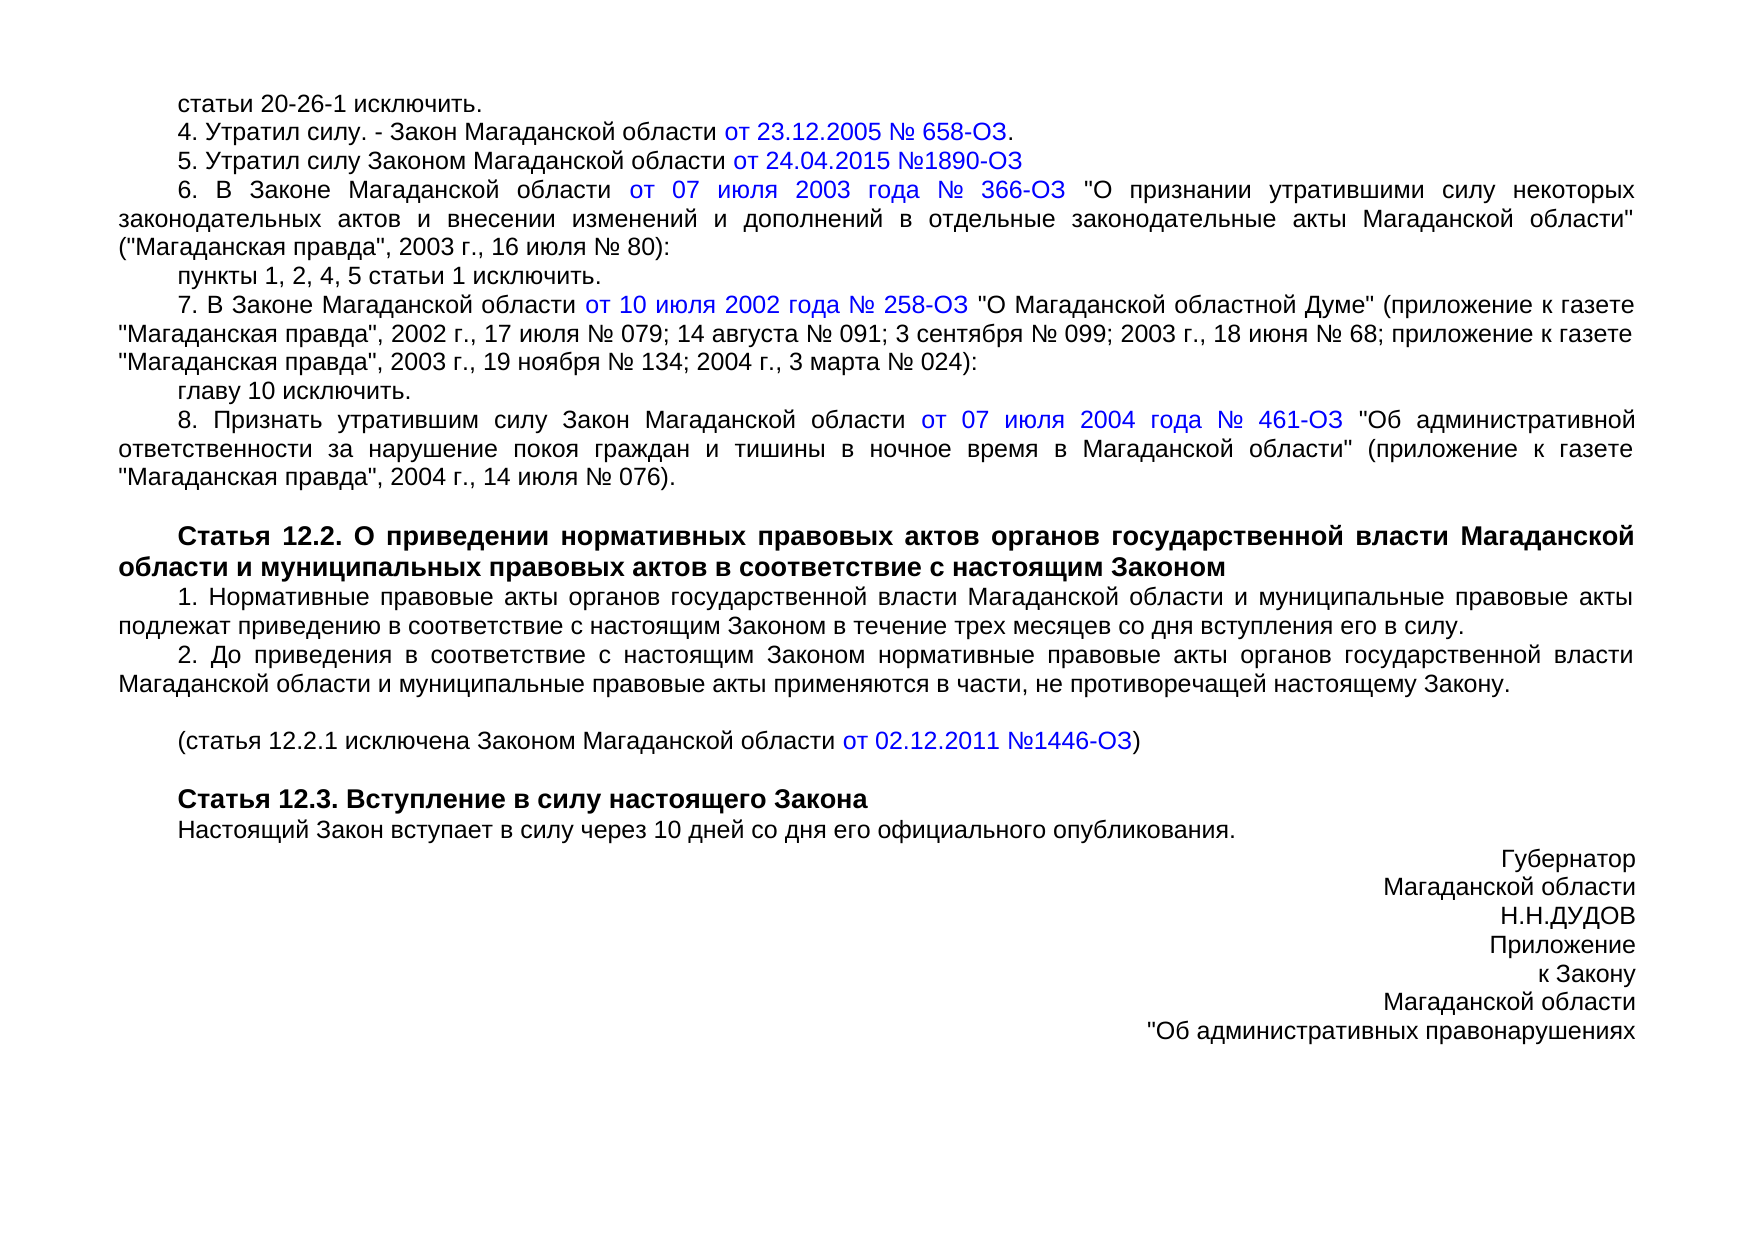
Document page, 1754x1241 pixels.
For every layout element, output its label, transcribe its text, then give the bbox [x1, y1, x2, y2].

text главу 10 исключить. [118, 376, 1636, 405]
text Настоящий Закон вступает в силу через 10 дней со дня его официального опубликования. [118, 815, 1636, 843]
text пункты 1, 2, 4, 5 статьи 1 исключить. [118, 261, 1636, 290]
text Н.Н.ДУДОВ [118, 901, 1636, 930]
text 5. Утратил силу Законом Магаданской области от 24.04.2015 №1890-ОЗ [118, 146, 1636, 175]
text Статья 12.2. О приведении нормативных правовых актов органов государственной власти Магаданской области и муниципальных правовых актов в соответствие с настоящим Законом [118, 520, 1636, 582]
text 7. В Законе Магаданской области от 10 июля 2002 года № 258-ОЗ "О Магаданской областной Думе" (приложение к газете "Магаданская правда", 2002 г., 17 июля № 079; 14 августа № 091; 3 сентября № 099; 2003 г., 18 июня № 68; приложение к газете "Магаданская правда", 2003 г., 19 ноября № 134; 2004 г., 3 марта № 024): [118, 290, 1636, 376]
text (статья 12.2.1 исключена Законом Магаданской области от 02.12.2011 №1446-ОЗ) [118, 726, 1636, 755]
text 4. Утратил силу. - Закон Магаданской области от 23.12.2005 № 658-ОЗ. [118, 117, 1636, 146]
text Приложение [118, 930, 1636, 958]
text Магаданской области [118, 872, 1636, 901]
text Статья 12.3. Вступление в силу настоящего Закона [118, 783, 1636, 815]
text 2. До приведения в соответствие с настоящим Законом нормативные правовые акты органов государственной власти Магаданской области и муниципальные правовые акты применяются в части, не противоречащей настоящему Закону. [118, 640, 1636, 697]
text "Об административных правонарушениях [118, 1016, 1636, 1045]
text 1. Нормативные правовые акты органов государственной власти Магаданской области и муниципальные правовые акты подлежат приведению в соответствие с настоящим Законом в течение трех месяцев со дня вступления его в силу. [118, 582, 1636, 640]
text статьи 20-26-1 исключить. [118, 88, 1636, 117]
text Губернатор [118, 843, 1636, 872]
text 8. Признать утратившим силу Закон Магаданской области от 07 июля 2004 года № 461-ОЗ "Об административной ответственности за нарушение покоя граждан и тишины в ночное время в Магаданской области" (приложение к газете "Магаданская правда", 2004 г., 14 июля № 076). [118, 405, 1636, 491]
text 6. В Законе Магаданской области от 07 июля 2003 года № 366-ОЗ "О признании утратившими силу некоторых законодательных актов и внесении изменений и дополнений в отдельные законодательные акты Магаданской области" ("Магаданская правда", 2003 г., 16 июля № 80): [118, 175, 1636, 261]
text к Закону [118, 958, 1636, 987]
text Магаданской области [118, 987, 1636, 1016]
